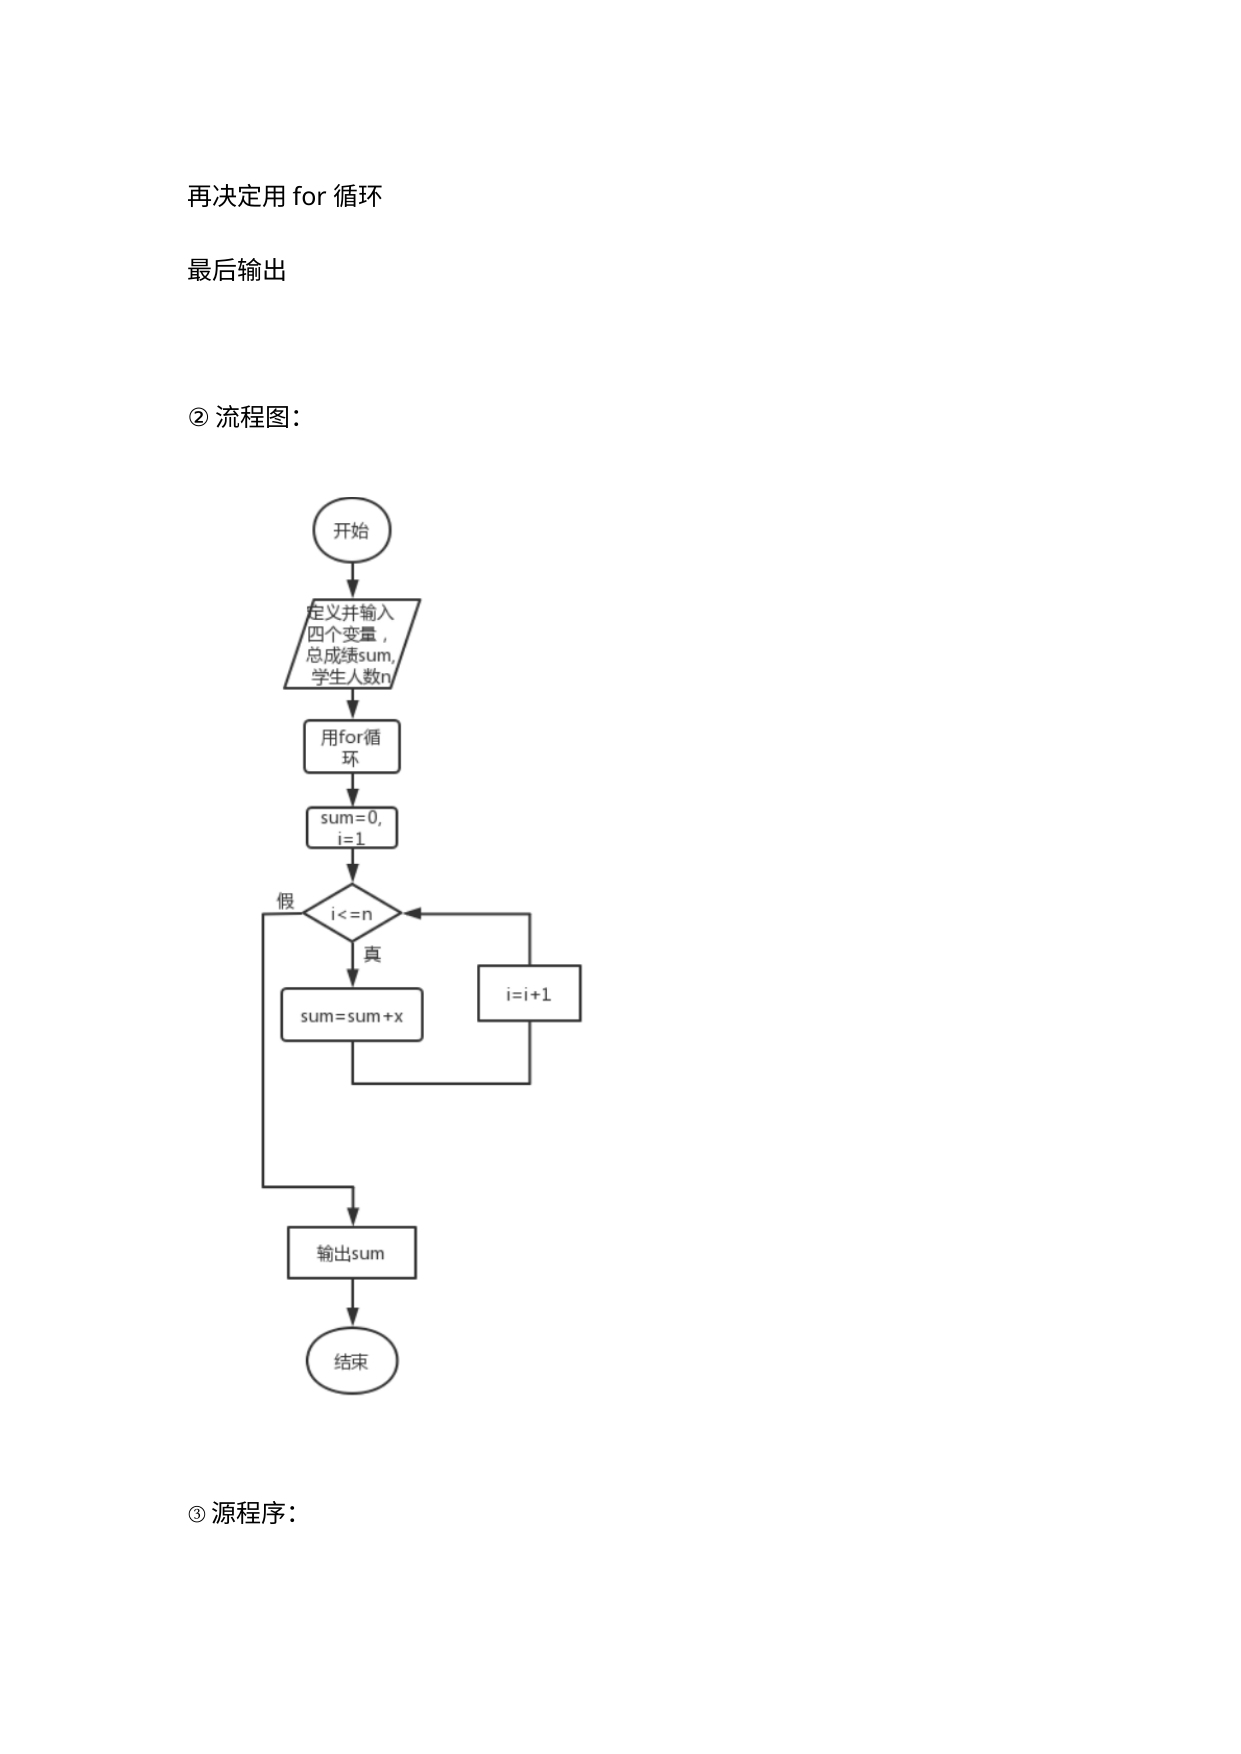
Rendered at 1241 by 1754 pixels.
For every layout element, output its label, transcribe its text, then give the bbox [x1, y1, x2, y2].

text 最后输出 [187, 236, 1053, 301]
text ③源程序： [187, 1479, 1053, 1544]
picture [187, 497, 619, 1452]
text ②流程图： [187, 383, 1053, 448]
text 再决定用for 循环 [187, 162, 1053, 227]
